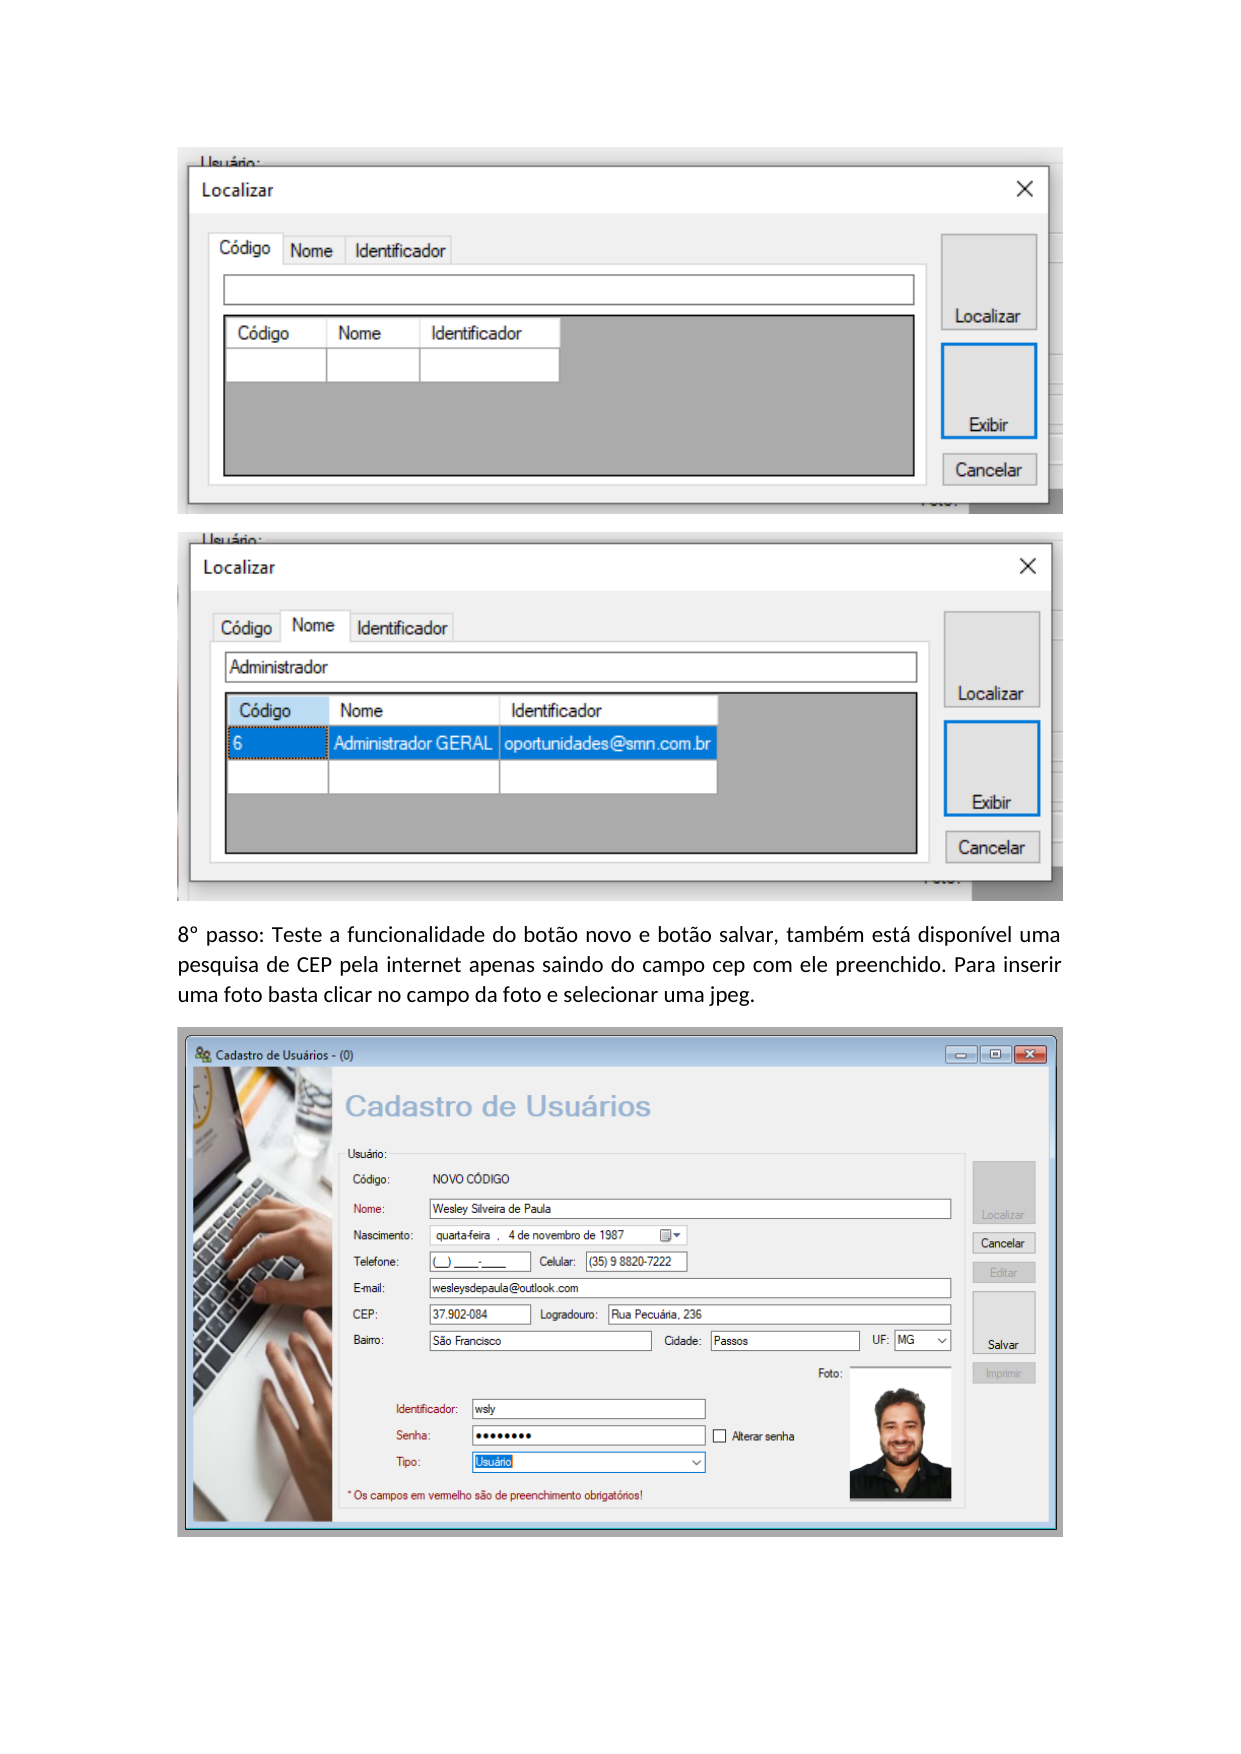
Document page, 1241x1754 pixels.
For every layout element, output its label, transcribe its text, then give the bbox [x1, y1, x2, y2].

picture [177, 147, 1063, 514]
text 8º passo: Teste a funcionalidade do botão novo e botão salvar, também está disponível uma pesquisa de CEP pela internet apenas saindo do campo cep com ele preenchido. Para inserir uma foto basta clicar no campo da foto e selecionar uma jpeg. [177, 920, 1063, 1008]
picture [177, 532, 1063, 901]
picture [177, 1027, 1063, 1537]
